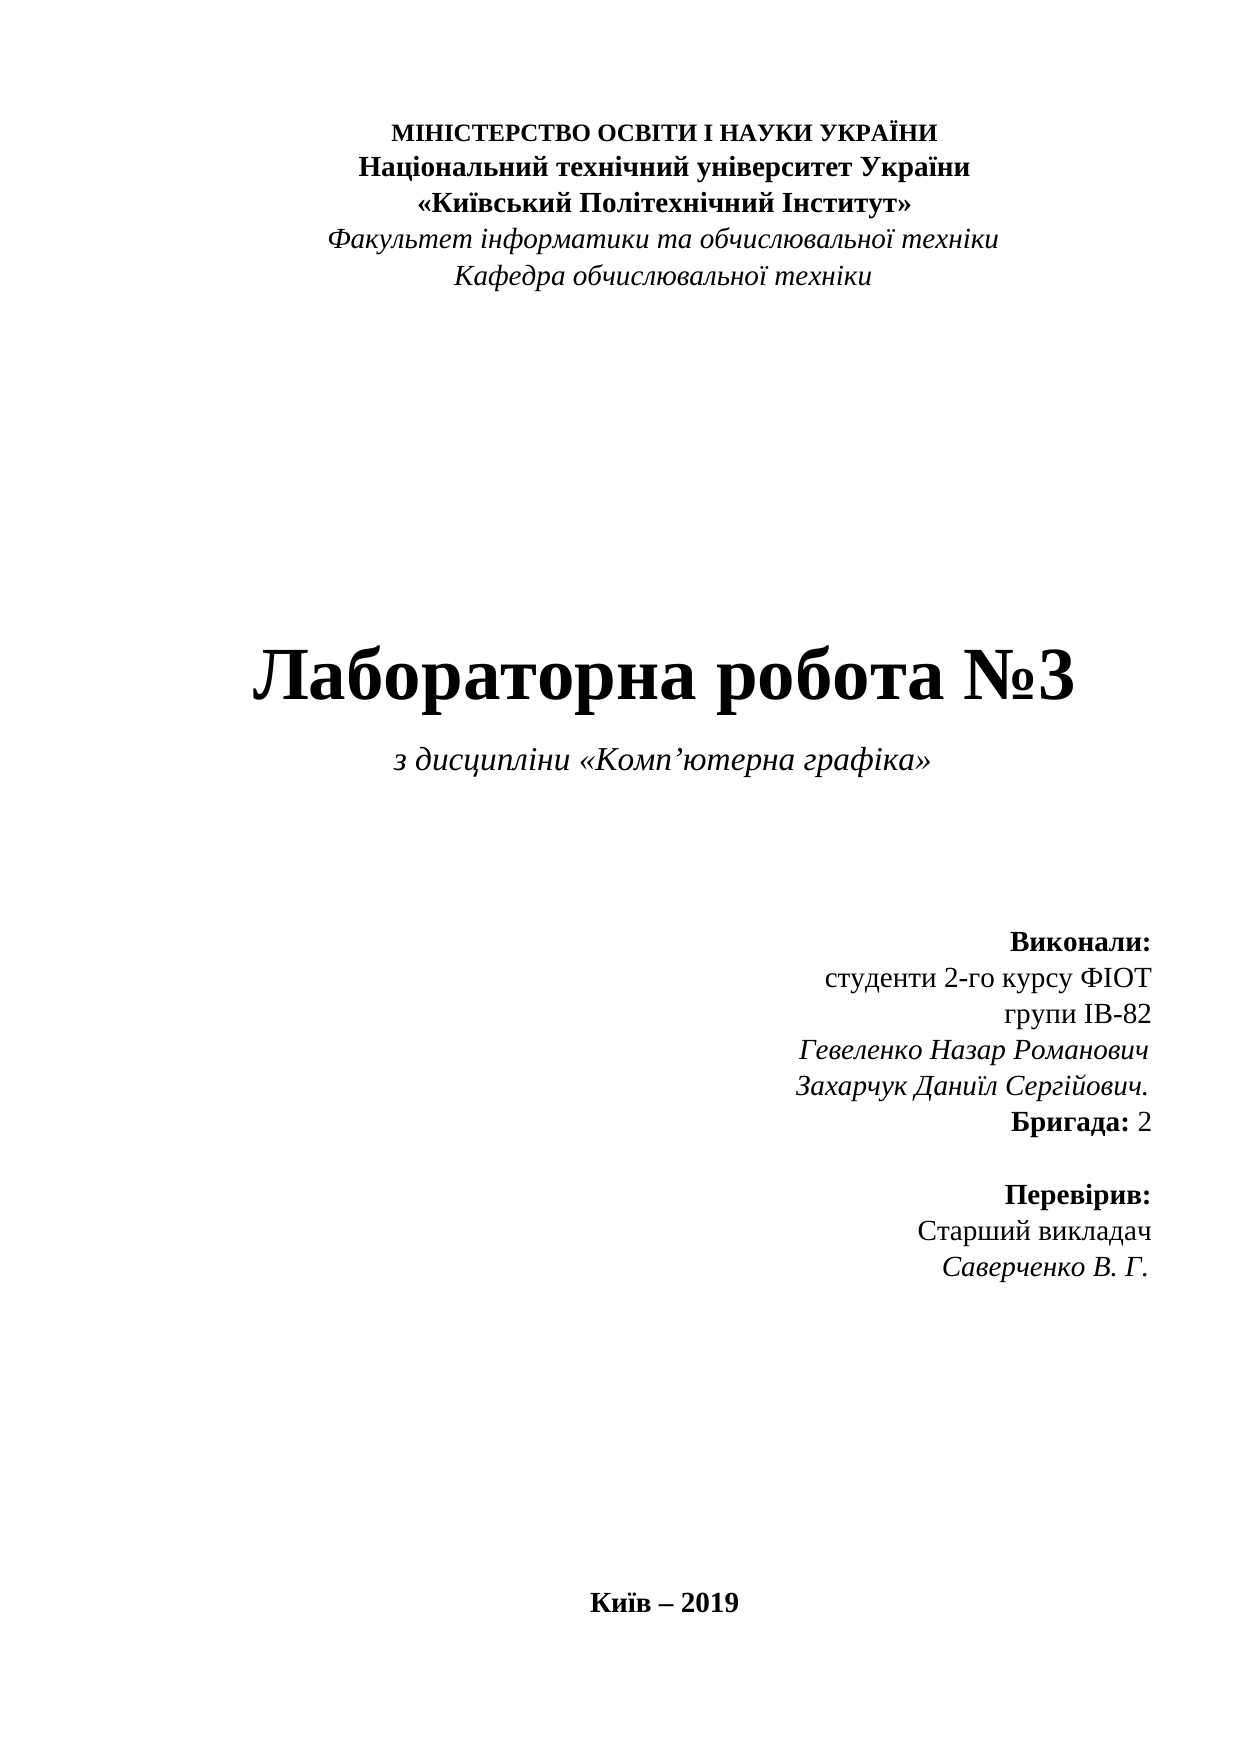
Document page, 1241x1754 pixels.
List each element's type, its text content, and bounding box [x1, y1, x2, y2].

text Лабораторна робота №3 [177, 629, 1152, 715]
text Гевеленко Назар Романович [177, 1032, 1152, 1066]
text студенти 2-го курсу ФІОТ [177, 960, 1152, 993]
text Перевірив: [177, 1177, 1152, 1210]
text Захарчук Даниїл Сергійович. [177, 1068, 1152, 1102]
text Старший викладач [177, 1213, 1152, 1246]
text Київ – 2019 [177, 1585, 1152, 1618]
text з дисципліни «Комп’ютерна графіка» [177, 739, 1152, 777]
text групи ІВ-82 [177, 996, 1152, 1029]
text Бригада: 2 [177, 1104, 1152, 1138]
text МІНІСТЕРСТВО ОСВІТИ І НАУКИ УКРАЇНИ [177, 118, 1152, 147]
text «Київський Політехнічний Інститут» [177, 185, 1152, 219]
text Кафедра обчислювальної техніки [177, 258, 1152, 291]
text Саверченко В. Г. [177, 1249, 1152, 1283]
text Національний технічний університет України [177, 149, 1152, 183]
text Факультет інформатики та обчислювальної техніки [177, 221, 1152, 255]
text Виконали: [177, 924, 1152, 957]
